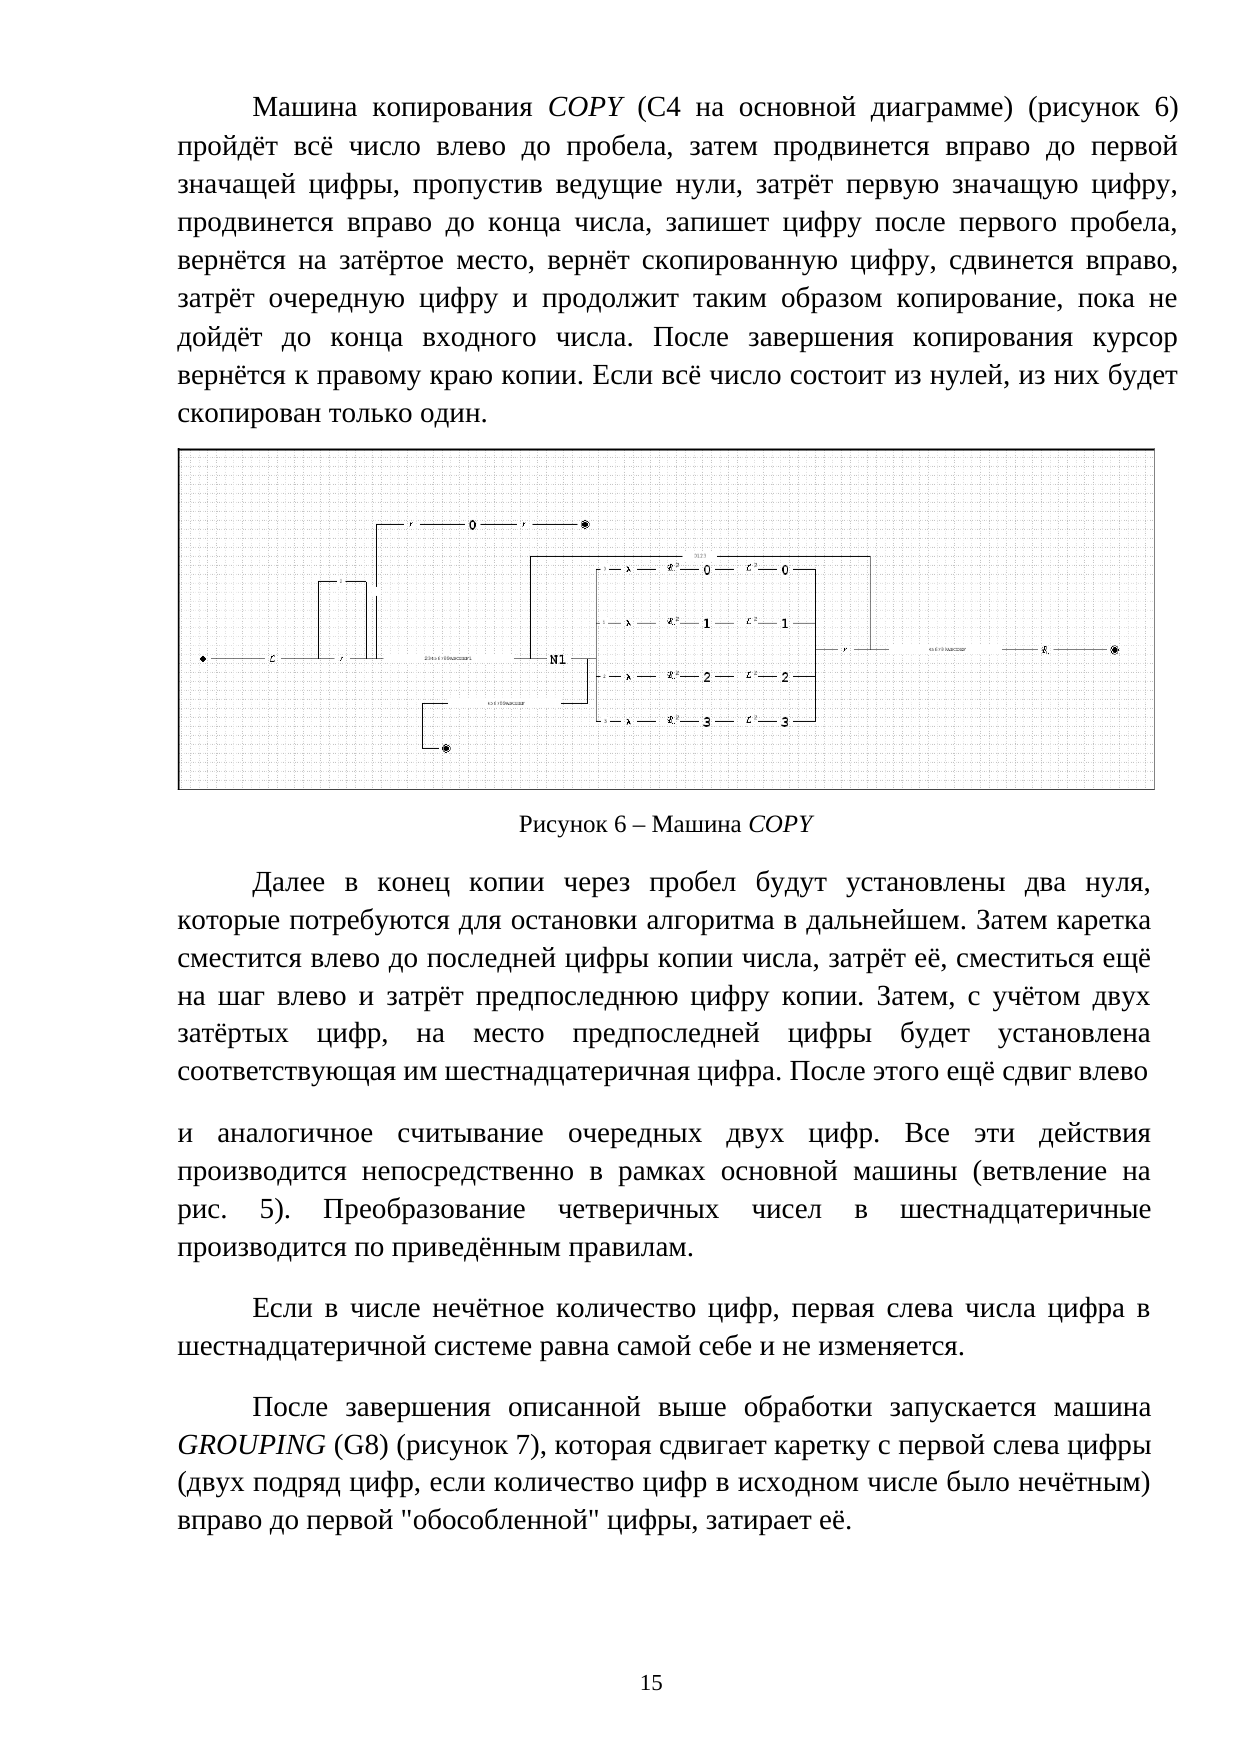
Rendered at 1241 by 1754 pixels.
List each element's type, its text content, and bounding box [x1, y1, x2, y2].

list аналогичное считывание очередных двух цифр. Все эти действия производится непосредственно в рамках основной машины (ветвление на рис. 5). Преобразование четверичных чисел в шестнадцатеричные производится по приведённым правилам. [177, 1115, 1152, 1262]
picture [177, 448, 1155, 790]
text Далее в конец копии через пробел будут установлены два нуля, которые потребуются для остановки алгоритма в дальнейшем. Затем каретка сместится влево до последней цифры копии числа, затрёт её, сместиться ещё на шаг влево и затрёт предпоследнюю цифру копии. Затем, с учётом двух затёртых цифр, на место предпоследней цифры будет установлена соответствующая им шестнадцатеричная цифра. После этого ещё сдвиг влево [177, 864, 1152, 1087]
text После завершения описанной выше обработки запускается машина GROUPING (G8) (рисунок 7), которая сдвигает каретку с первой слева цифры (двух подряд цифр, если количество цифр в исходном числе было нечётным) вправо до первой "обособленной" цифры, затирает её. [177, 1389, 1152, 1536]
text Рисунок 6 – Машина COPY [150, 809, 1183, 837]
text Машина копирования COPY (C4 на основной диаграмме) (рисунок 6) пройдёт всё число влево до пробела, затем продвинется вправо до первой значащей цифры, пропустив ведущие нули, затрёт первую значащую цифру, продвинется вправо до конца числа, запишет цифру после первого пробела, вернётся на затёртое место, вернёт скопированную цифру, сдвинется вправо, затрёт очередную цифру и продолжит таким образом копирование, пока не дойдёт до конца входного числа. После завершения копирования курсор вернётся к правому краю копии. Если всё число состоит из нулей, из них будет скопирован только один. [177, 89, 1179, 429]
text Если в числе нечётное количество цифр, первая слева числа цифра в шестнадцатеричной системе равна самой себе и не изменяется. [177, 1291, 1152, 1361]
